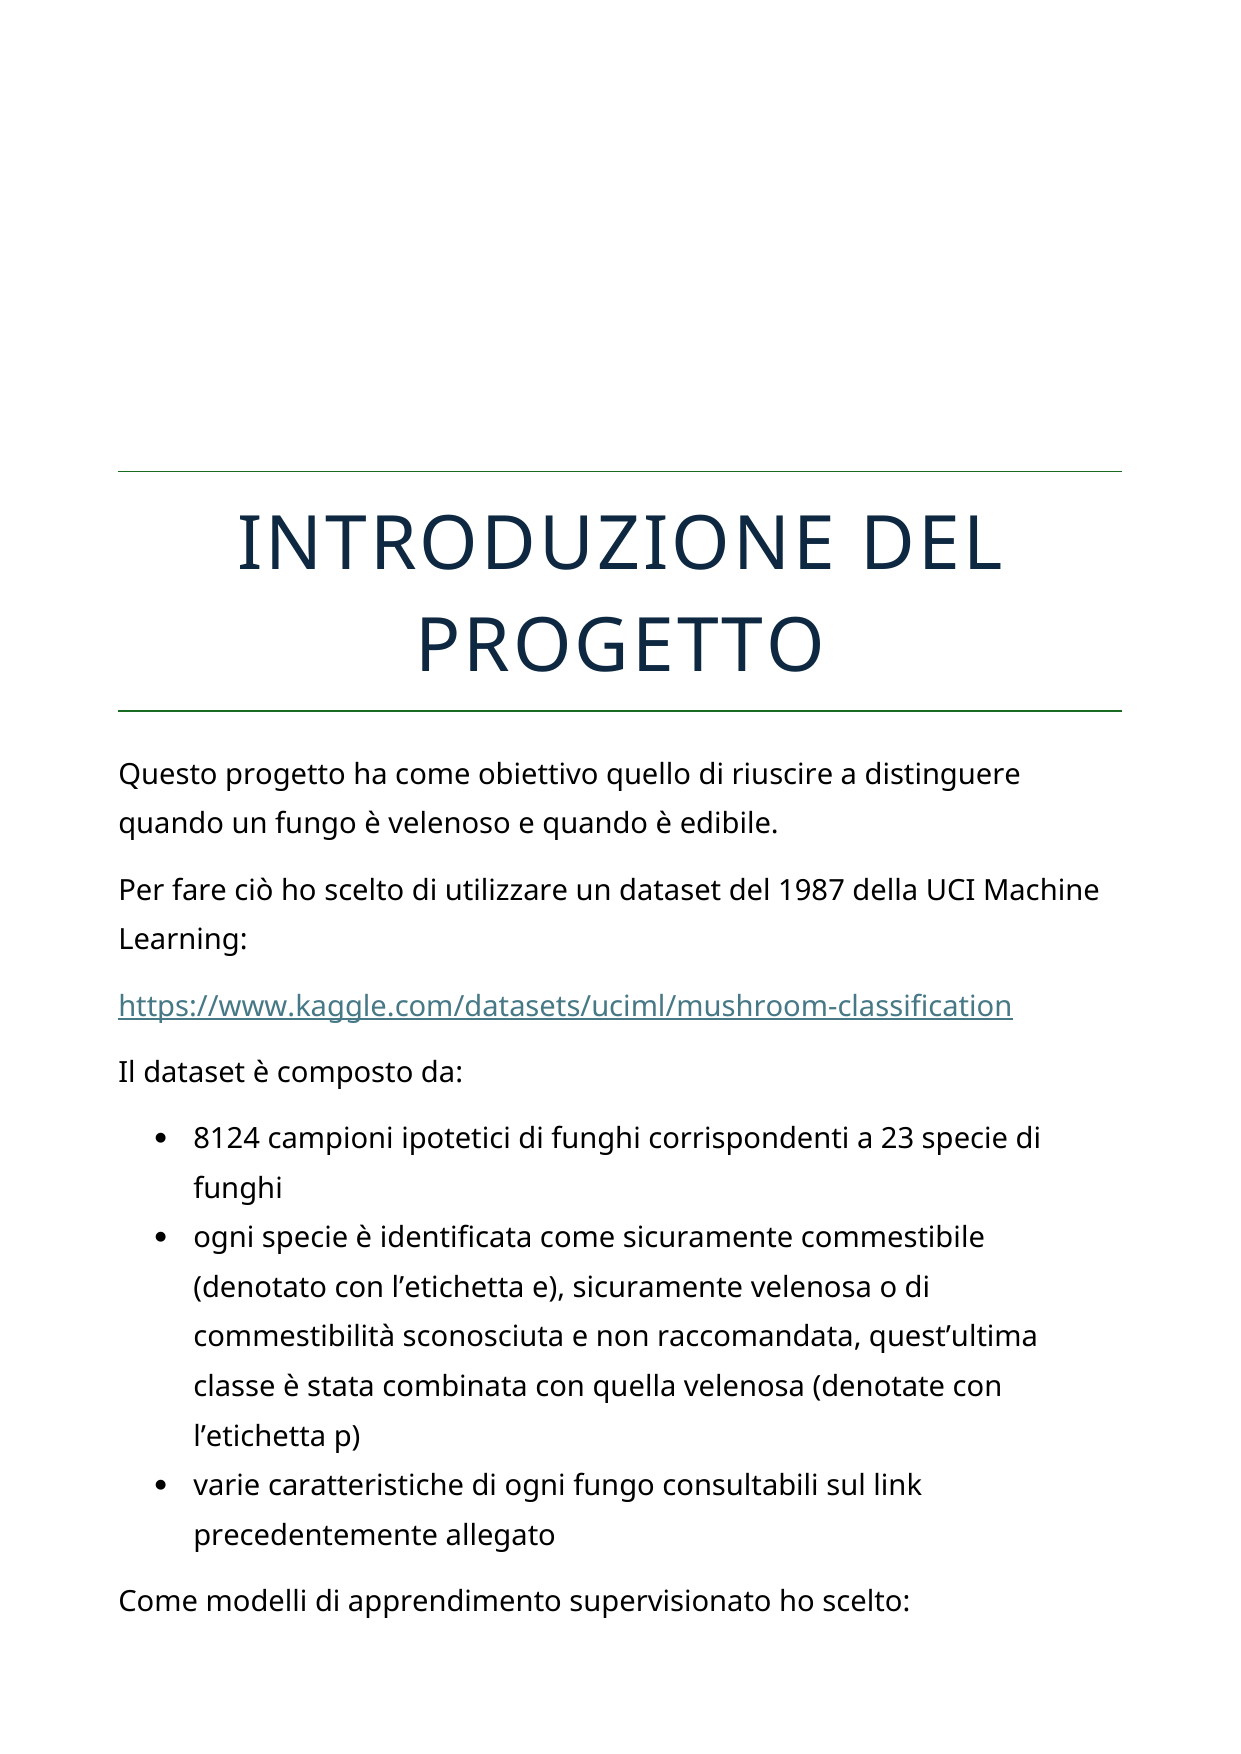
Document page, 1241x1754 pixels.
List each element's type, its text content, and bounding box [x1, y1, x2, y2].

list ogni specie è identificata come sicuramente commestibile (denotato con l’etichetta e), sicuramente velenosa o di commestibilità sconosciuta e non raccomandata, quest’ultima classe è stata combinata con quella velenosa (denotate con l’etichetta p) [156, 1217, 1122, 1454]
list 8124 campioni ipotetici di funghi corrispondenti a 23 specie di funghi [156, 1117, 1122, 1207]
text Come modelli di apprendimento supervisionato ho scelto: [118, 1580, 1122, 1620]
text Questo progetto ha come obiettivo quello di riuscire a distinguere quando un fungo è velenoso e quando è edibile. [118, 753, 1122, 842]
text Il dataset è composto da: [118, 1051, 1122, 1091]
text https://www.kaggle.com/datasets/uciml/mushroom-classification [118, 985, 1122, 1024]
title Introduzione del progetto [118, 472, 1122, 710]
list varie caratteristiche di ogni fungo consultabili sul link precedentemente allegato [156, 1464, 1122, 1554]
text Per fare ciò ho scelto di utilizzare un dataset del 1987 della UCI Machine Learning: [118, 869, 1122, 958]
